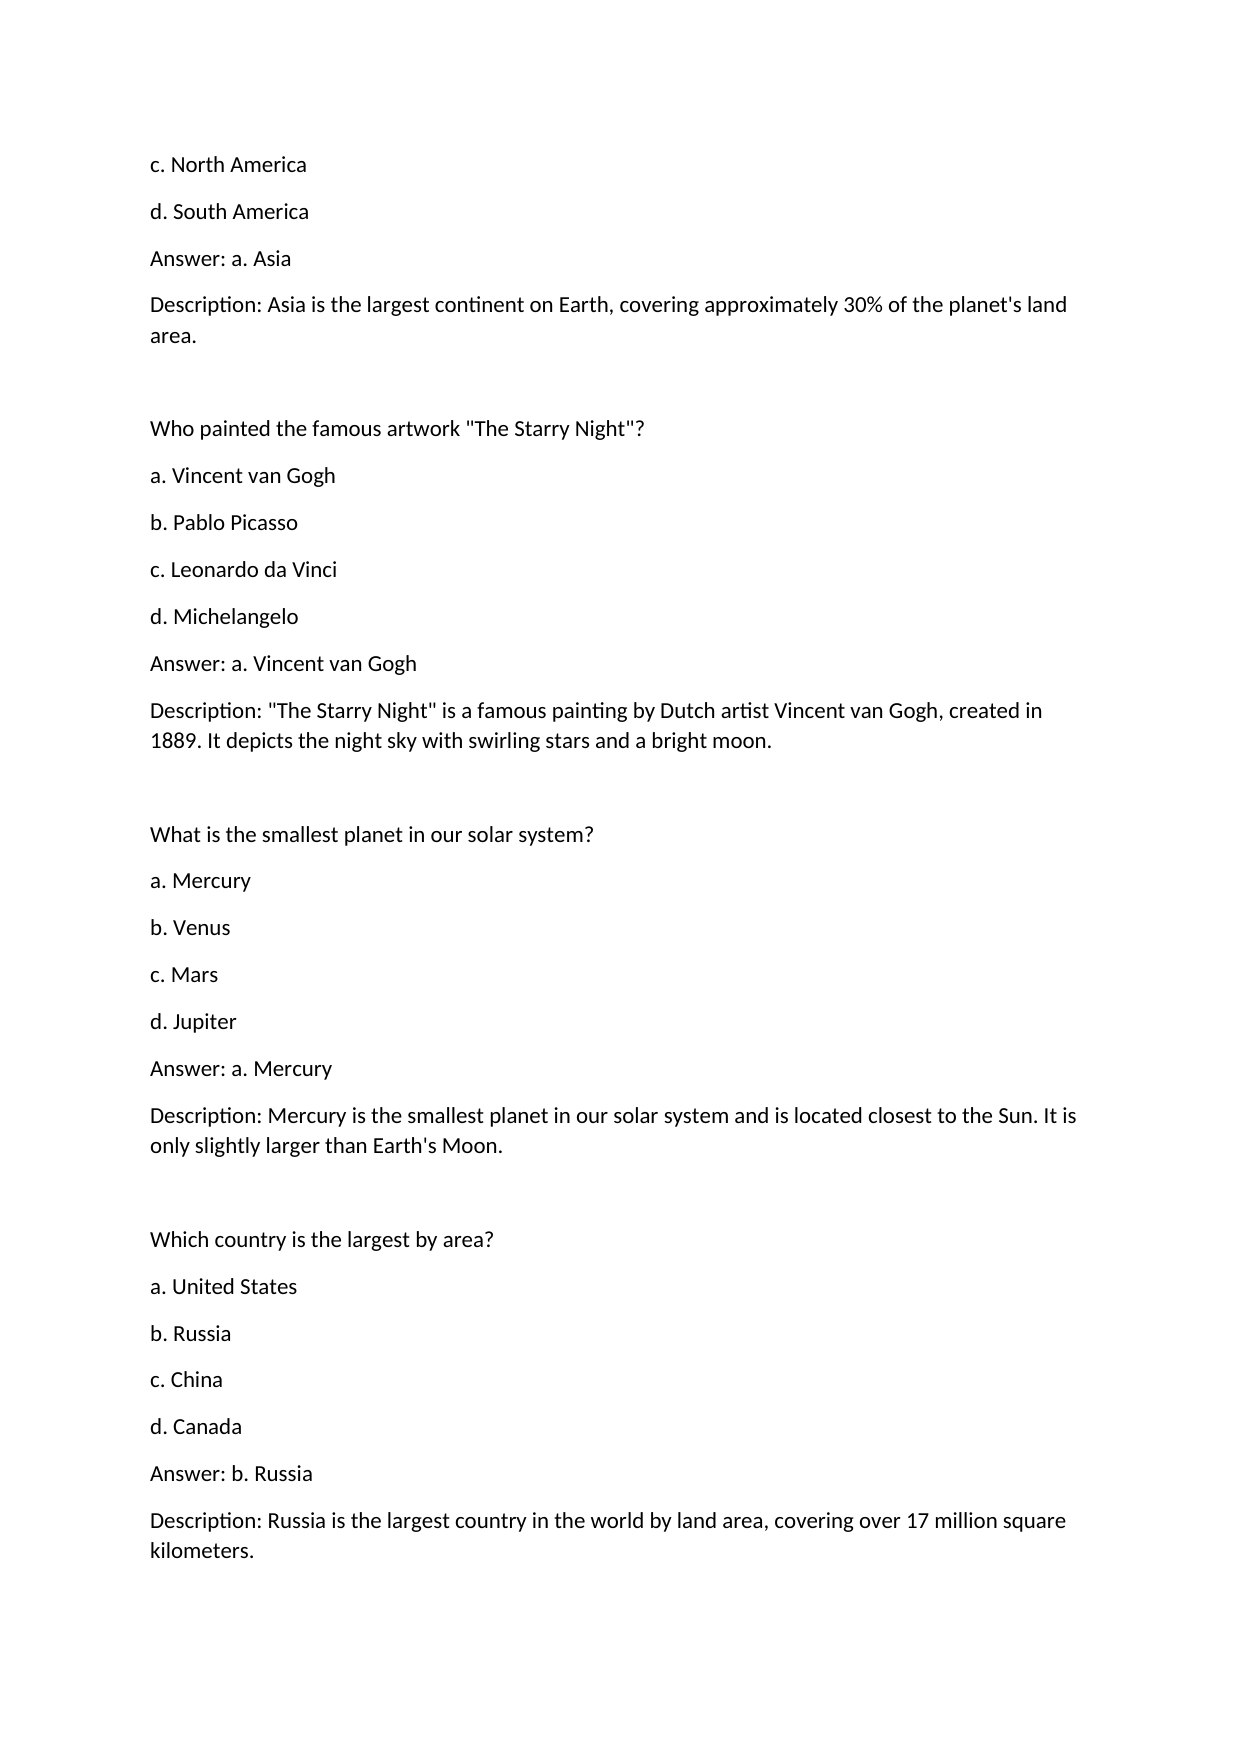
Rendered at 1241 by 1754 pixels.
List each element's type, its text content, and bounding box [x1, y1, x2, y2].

text c. Leonardo da Vinci [150, 555, 1090, 583]
text a. Vincent van Gogh [150, 461, 1090, 489]
text Description: Asia is the largest continent on Earth, covering approximately 30% of the planet's land area. [150, 291, 1090, 349]
text Answer: b. Russia [150, 1459, 1090, 1487]
text b. Russia [150, 1319, 1090, 1347]
text b. Pablo Picasso [150, 508, 1090, 536]
text Description: Mercury is the smallest planet in our solar system and is located closest to the Sun. It is only slightly larger than Earth's Moon. [150, 1101, 1090, 1159]
text Answer: a. Asia [150, 244, 1090, 272]
text c. China [150, 1366, 1090, 1394]
text Answer: a. Mercury [150, 1054, 1090, 1082]
text d. South America [150, 197, 1090, 225]
text Description: "The Starry Night" is a famous painting by Dutch artist Vincent van Gogh, created in 1889. It depicts the night sky with swirling stars and a bright moon. [150, 696, 1090, 754]
text Which country is the largest by area? [150, 1225, 1090, 1253]
text c. Mars [150, 960, 1090, 988]
text d. Jupiter [150, 1007, 1090, 1035]
text b. Venus [150, 913, 1090, 942]
text d. Canada [150, 1412, 1090, 1441]
text a. Mercury [150, 867, 1090, 895]
text Answer: a. Vincent van Gogh [150, 649, 1090, 677]
text d. Michelangelo [150, 602, 1090, 630]
text a. United States [150, 1272, 1090, 1300]
text What is the smallest planet in our solar system? [150, 820, 1090, 848]
text Who painted the famous artwork "The Starry Night"? [150, 414, 1090, 443]
text Description: Russia is the largest country in the world by land area, covering over 17 million square kilometers. [150, 1506, 1090, 1564]
text c. North America [150, 150, 1090, 178]
